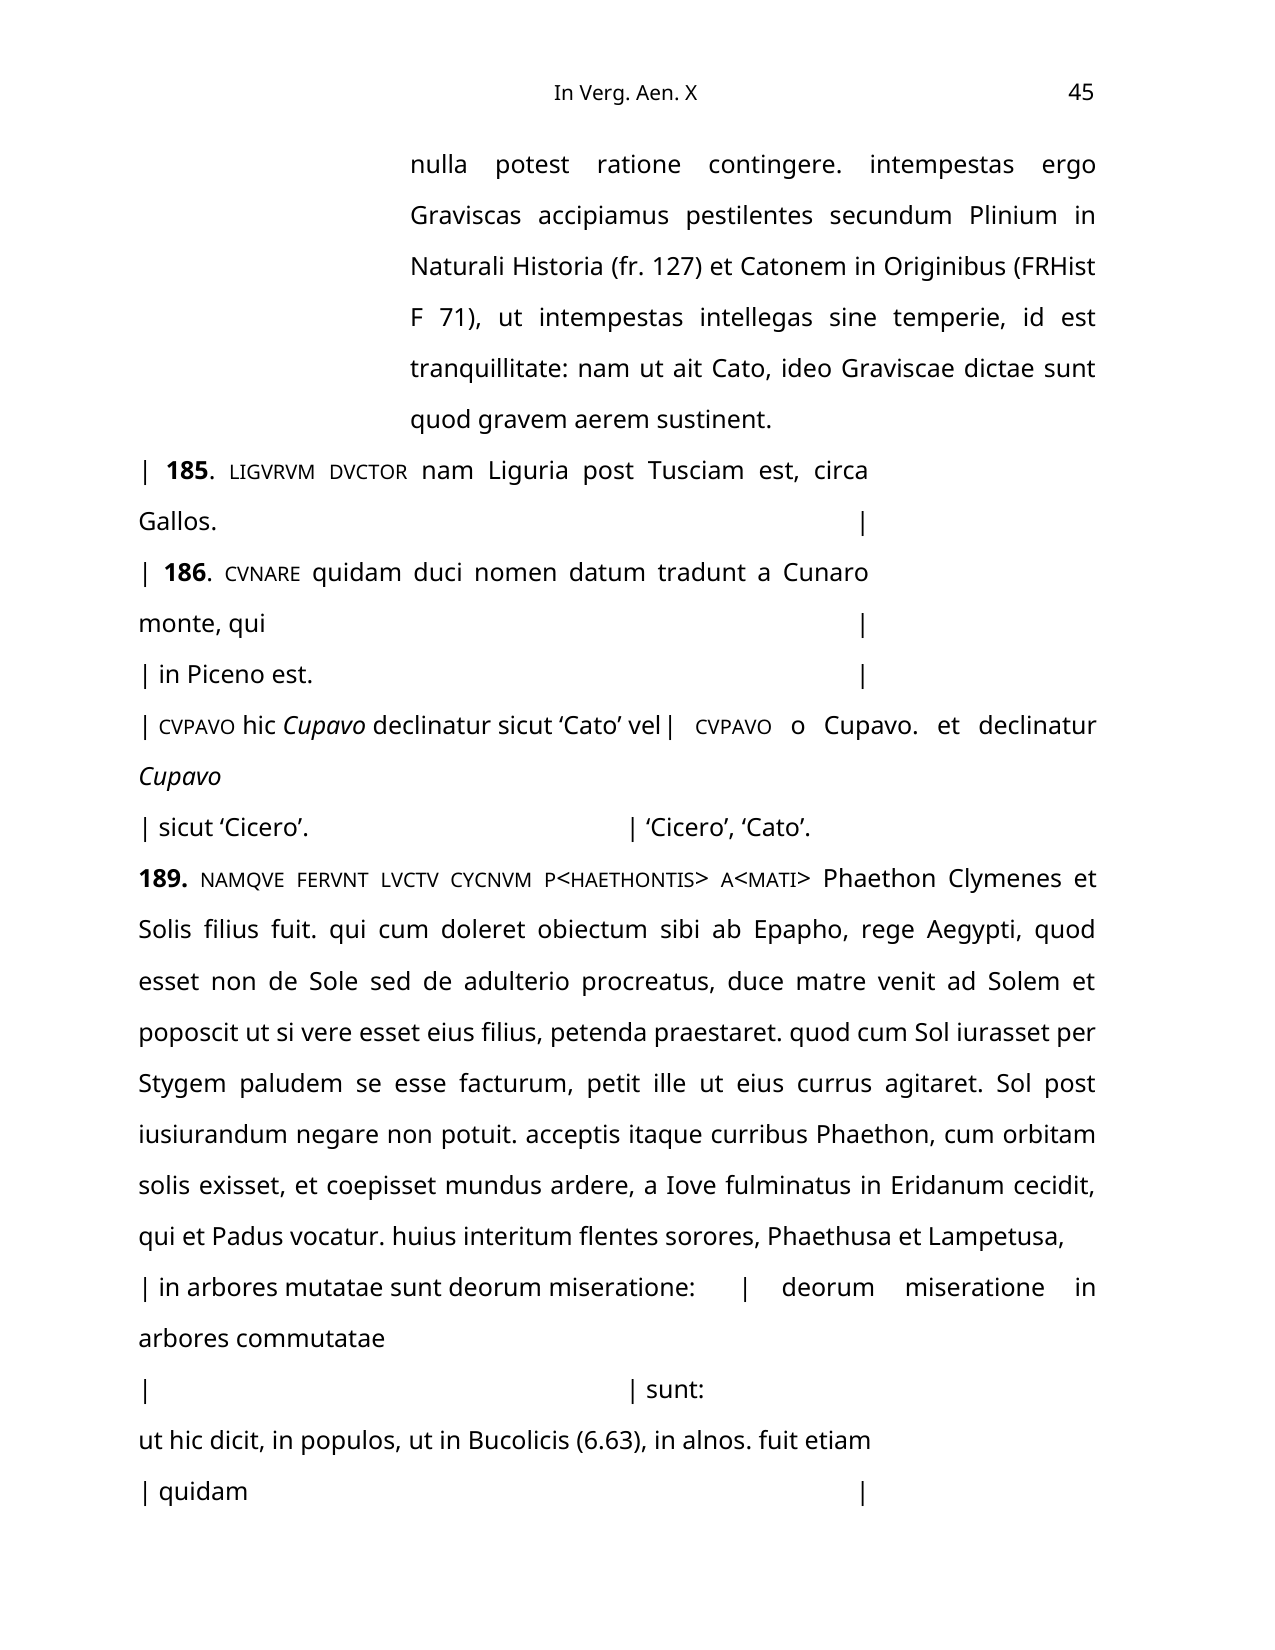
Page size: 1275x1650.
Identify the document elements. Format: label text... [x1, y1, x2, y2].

text 189. namqve fervnt lvctv cycnvm p<haethontis> a<mati> Phaethon Clymenes et Solis filius fuit. qui cum doleret obiectum sibi ab Epapho, rege Aegypti, quod esset non de Sole sed de adulterio procreatus, duce matre venit ad Solem et poposcit ut si vere esset eius filius, petenda praestaret. quod cum Sol iurasset per Stygem paludem se esse facturum, petit ille ut eius currus agitaret. Sol post iusiurandum negare non potuit. acceptis itaque curribus Phaethon, cum orbitam solis exisset, et coepisset mundus ardere, a Iove fulminatus in Eridanum cecidit, qui et Padus vocatur. huius interitum flentes sorores, Phaethusa et Lampetusa, [138, 861, 1097, 1252]
text ut hic dicit, in populos, ut in Bucolicis (6.63), in alnos. fuit etiam [138, 1422, 1097, 1457]
text | | sunt: [138, 1371, 1097, 1406]
text | cvpavo hic Cupavo declinatur sicut ‘Cato’ vel | cvpavo o Cupavo. et declinatur Cupavo [138, 708, 1097, 793]
text | quidam | [138, 1473, 869, 1508]
text | 185. ligvrvm dvctor nam Liguria post Tusciam est, circa Gallos. | [138, 453, 869, 538]
text | in Piceno est. | [138, 657, 869, 691]
text | in arbores mutatae sunt deorum miseratione: | deorum miseratione in arbores commutatae [138, 1269, 1097, 1354]
text | 186. cvnare quidam duci nomen datum tradunt a Cunaro monte, qui | [138, 555, 869, 640]
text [410, 146, 1097, 436]
text | sicut ‘Cicero’. | ‘Cicero’, ‘Cato’. [138, 810, 1097, 844]
